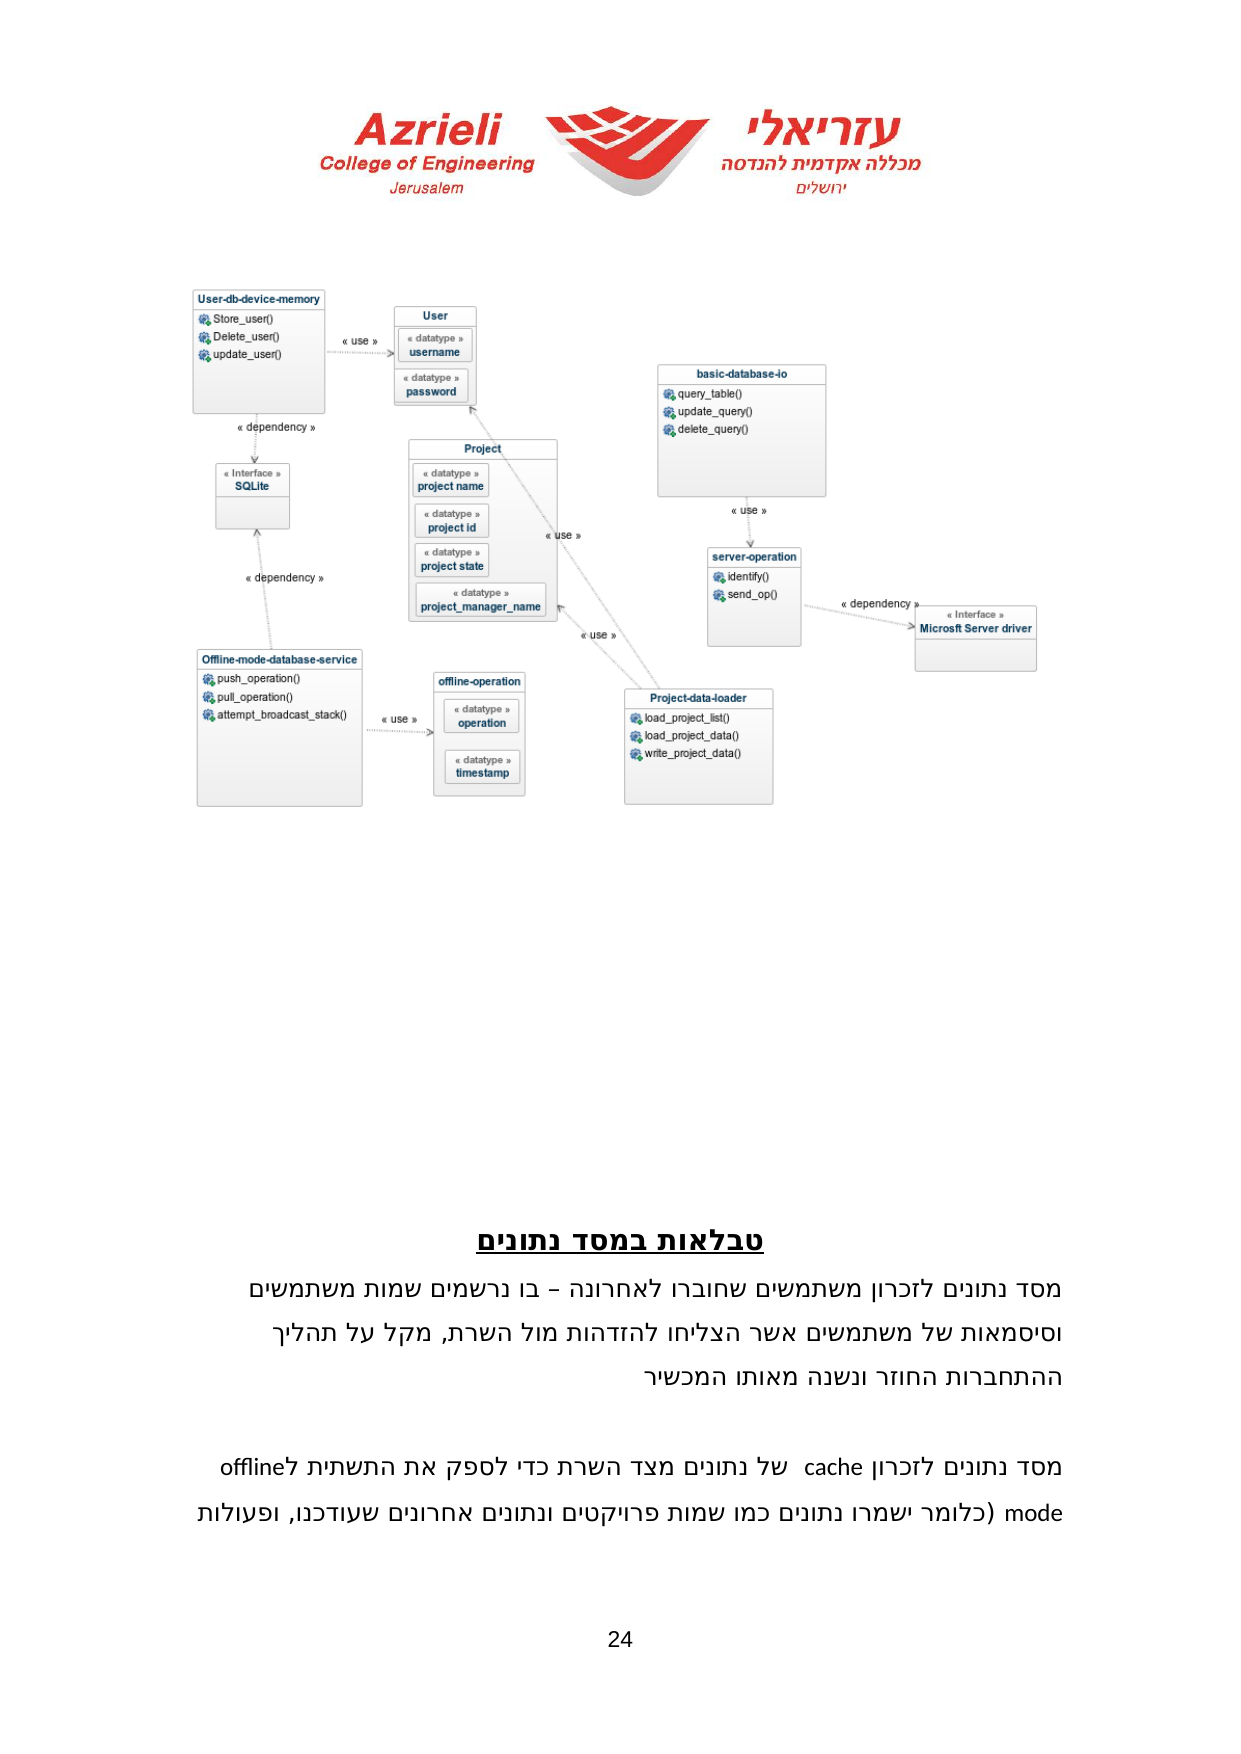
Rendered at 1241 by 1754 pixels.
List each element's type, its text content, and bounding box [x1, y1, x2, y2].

picture [42, 44, 1199, 221]
text טבלאות במסד נתונים [177, 1223, 1063, 1257]
picture [177, 276, 1063, 836]
text מסד נתונים לזכרון משתמשים שחוברו לאחרונה – בו נרשמים שמות משתמשים וסיסמאות של משתמשים אשר הצליחו להזדהות מול השרת, מקל על תהליך ההתחברות החוזר ונשנה מאותו המכשיר [177, 1274, 1063, 1391]
